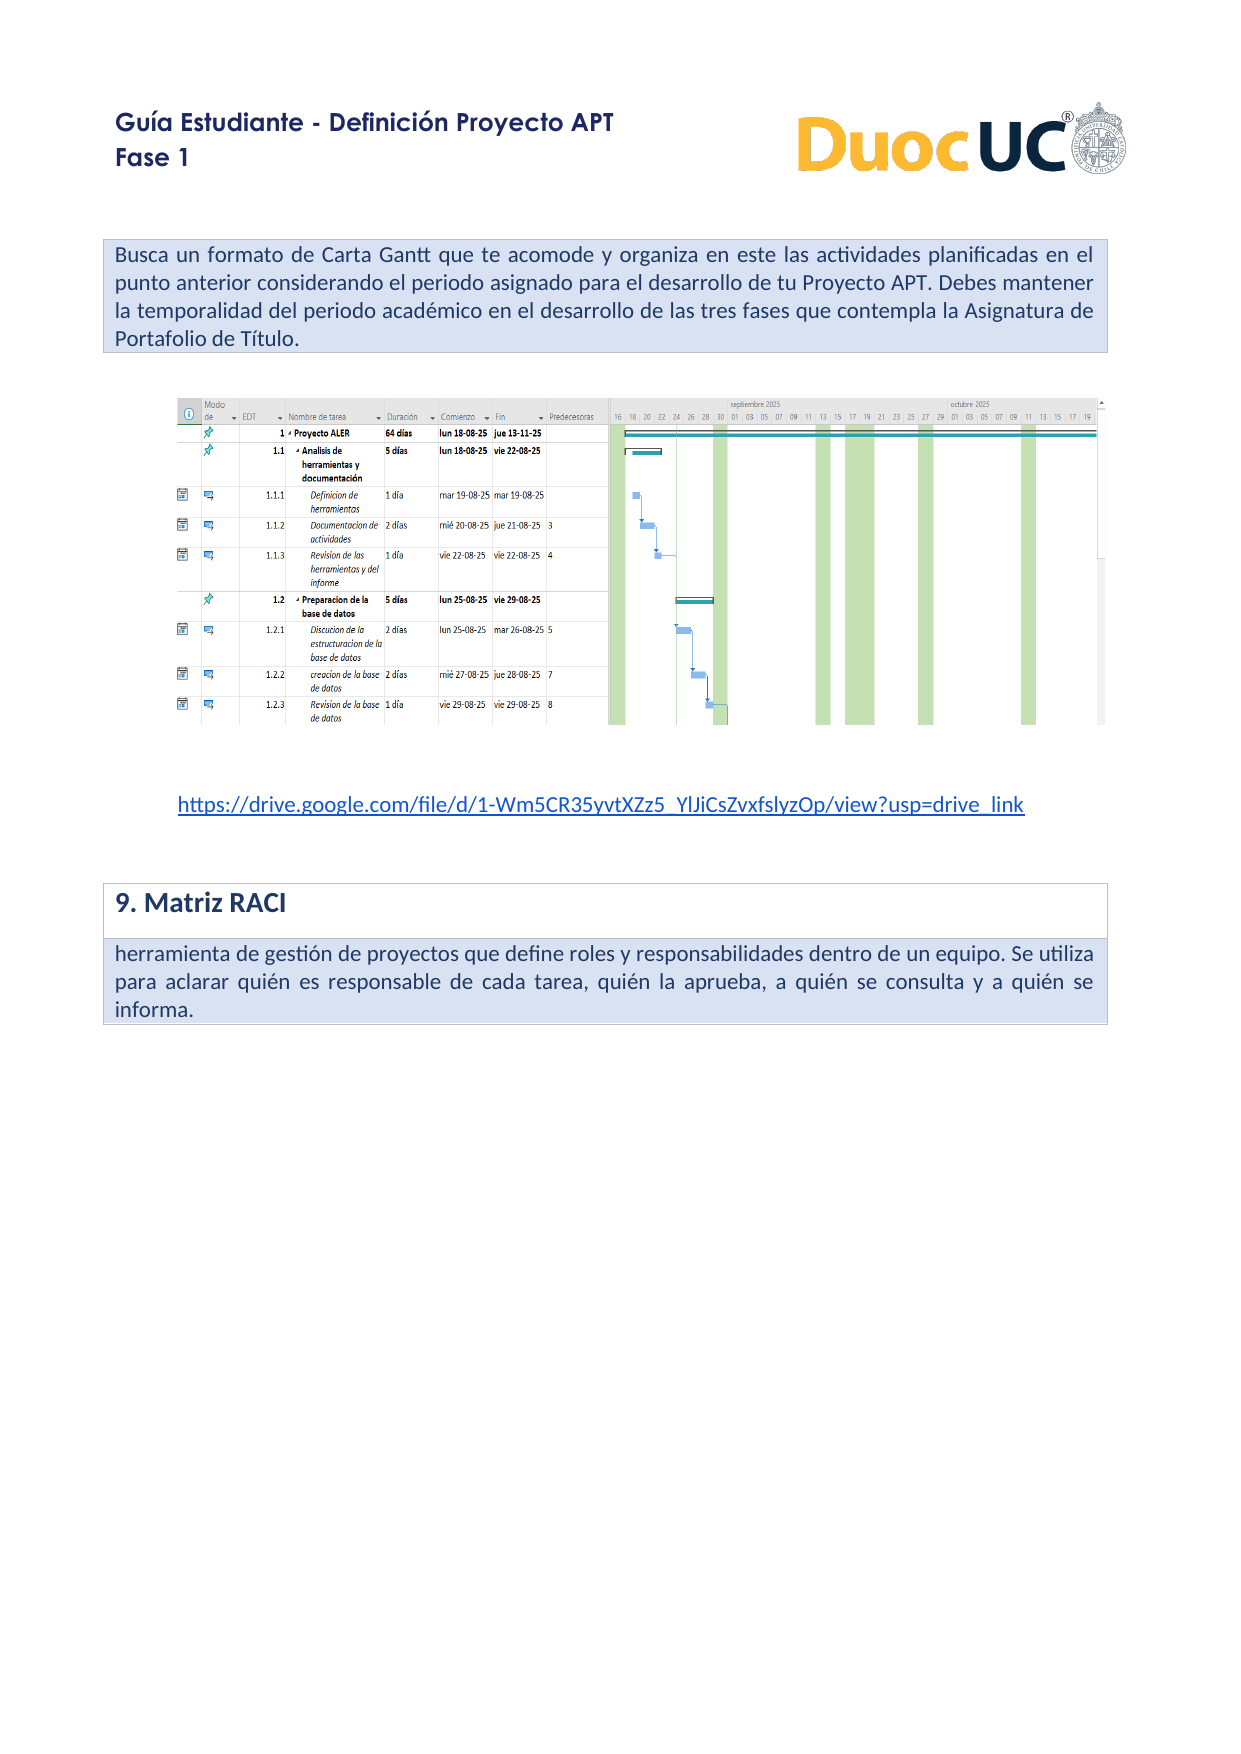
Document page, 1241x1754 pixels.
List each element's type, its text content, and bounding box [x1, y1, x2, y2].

picture [798, 102, 1126, 174]
table_cell Busca un formato de Carta Gantt que te acomode y organiza en este las actividades planificadas en el punto anterior considerando el periodo asignado para el desarrollo de tu Proyecto APT. Debes mantener la temporalidad del periodo académico en el desarrollo de las tres fases que contempla la Asignatura de Portafolio de Título. [104, 240, 1107, 352]
picture [177, 398, 1106, 725]
table_cell herramienta de gestión de proyectos que define roles y responsabilidades dentro de un equipo. Se utiliza para aclarar quién es responsable de cada tarea, quién la aprueba, a quién se consulta y a quién se informa. [104, 939, 1107, 1023]
text https://drive.google.com/file/d/1-Wm5CR35yvtXZz5_YlJiCsZvxfslyzOp/view?usp=drive_link [177, 790, 1063, 818]
table_header 9. Matriz RACI [104, 884, 1107, 938]
